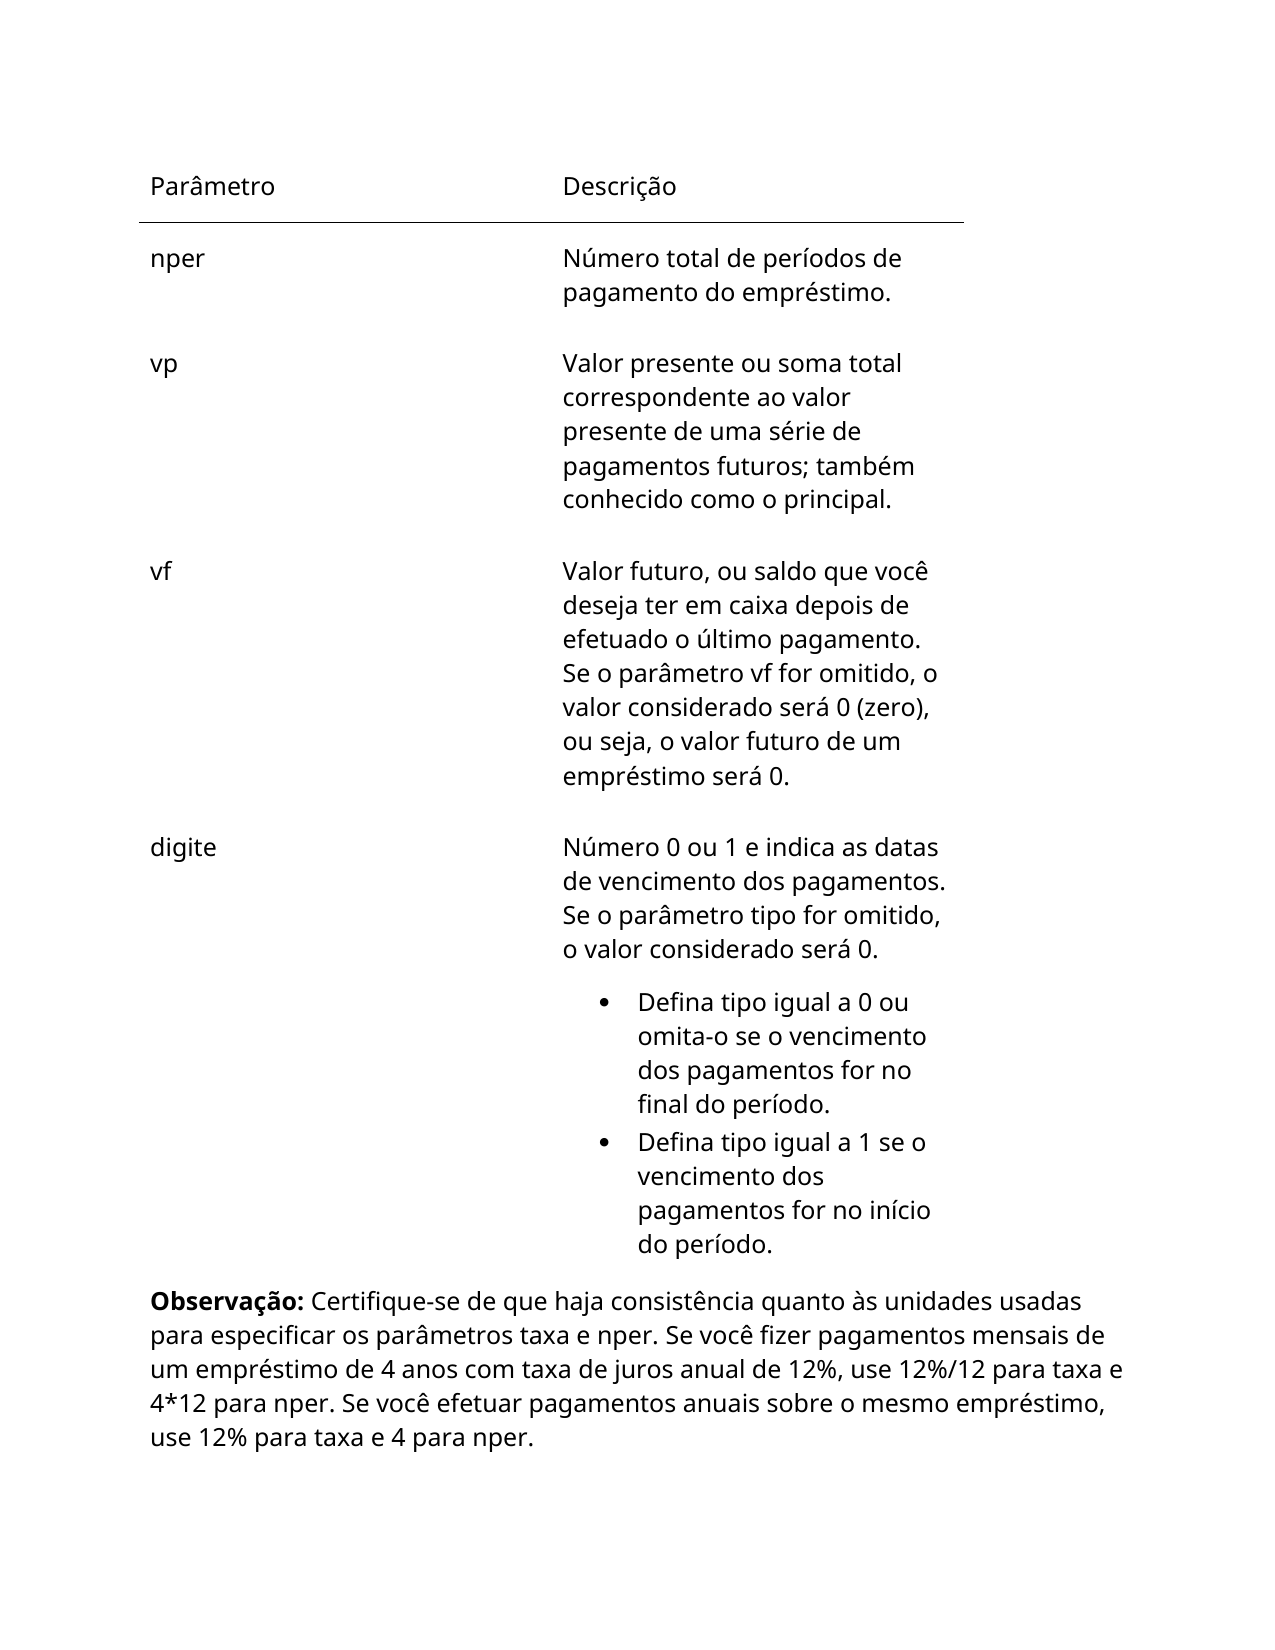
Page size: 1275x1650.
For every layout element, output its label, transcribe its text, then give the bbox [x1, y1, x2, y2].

table_cell nper [139, 223, 551, 327]
table_cell Número 0 ou 1 e indica as datas de vencimento dos pagamentos. Se o parâmetro tipo for omitido, o valor considerado será 0. Defina tipo igual a 0 ou omita-o se o vencimento dos pagamentos for no final do período. Defina tipo igual a 1 se o vencimento dos pagamentos for no início do período. [551, 811, 964, 1265]
table_cell digite [139, 811, 551, 1265]
table_cell vp [139, 327, 551, 535]
table_header Parâmetro [139, 150, 551, 222]
table_header Descrição [551, 150, 964, 222]
table_cell Número total de períodos de pagamento do empréstimo. [551, 223, 964, 327]
table_cell Valor futuro, ou saldo que você deseja ter em caixa depois de efetuado o último pagamento. Se o parâmetro vf for omitido, o valor considerado será 0 (zero), ou seja, o valor futuro de um empréstimo será 0. [551, 535, 964, 811]
table_cell vf [139, 535, 551, 811]
table_cell Valor presente ou soma total correspondente ao valor presente de uma série de pagamentos futuros; também conhecido como o principal. [551, 327, 964, 535]
text Observação: Certifique-se de que haja consistência quanto às unidades usadas para especificar os parâmetros taxa e nper. Se você fizer pagamentos mensais de um empréstimo de 4 anos com taxa de juros anual de 12%, use 12%/12 para taxa e 4*12 para nper. Se você efetuar pagamentos anuais sobre o mesmo empréstimo, use 12% para taxa e 4 para nper. [150, 1283, 1125, 1454]
